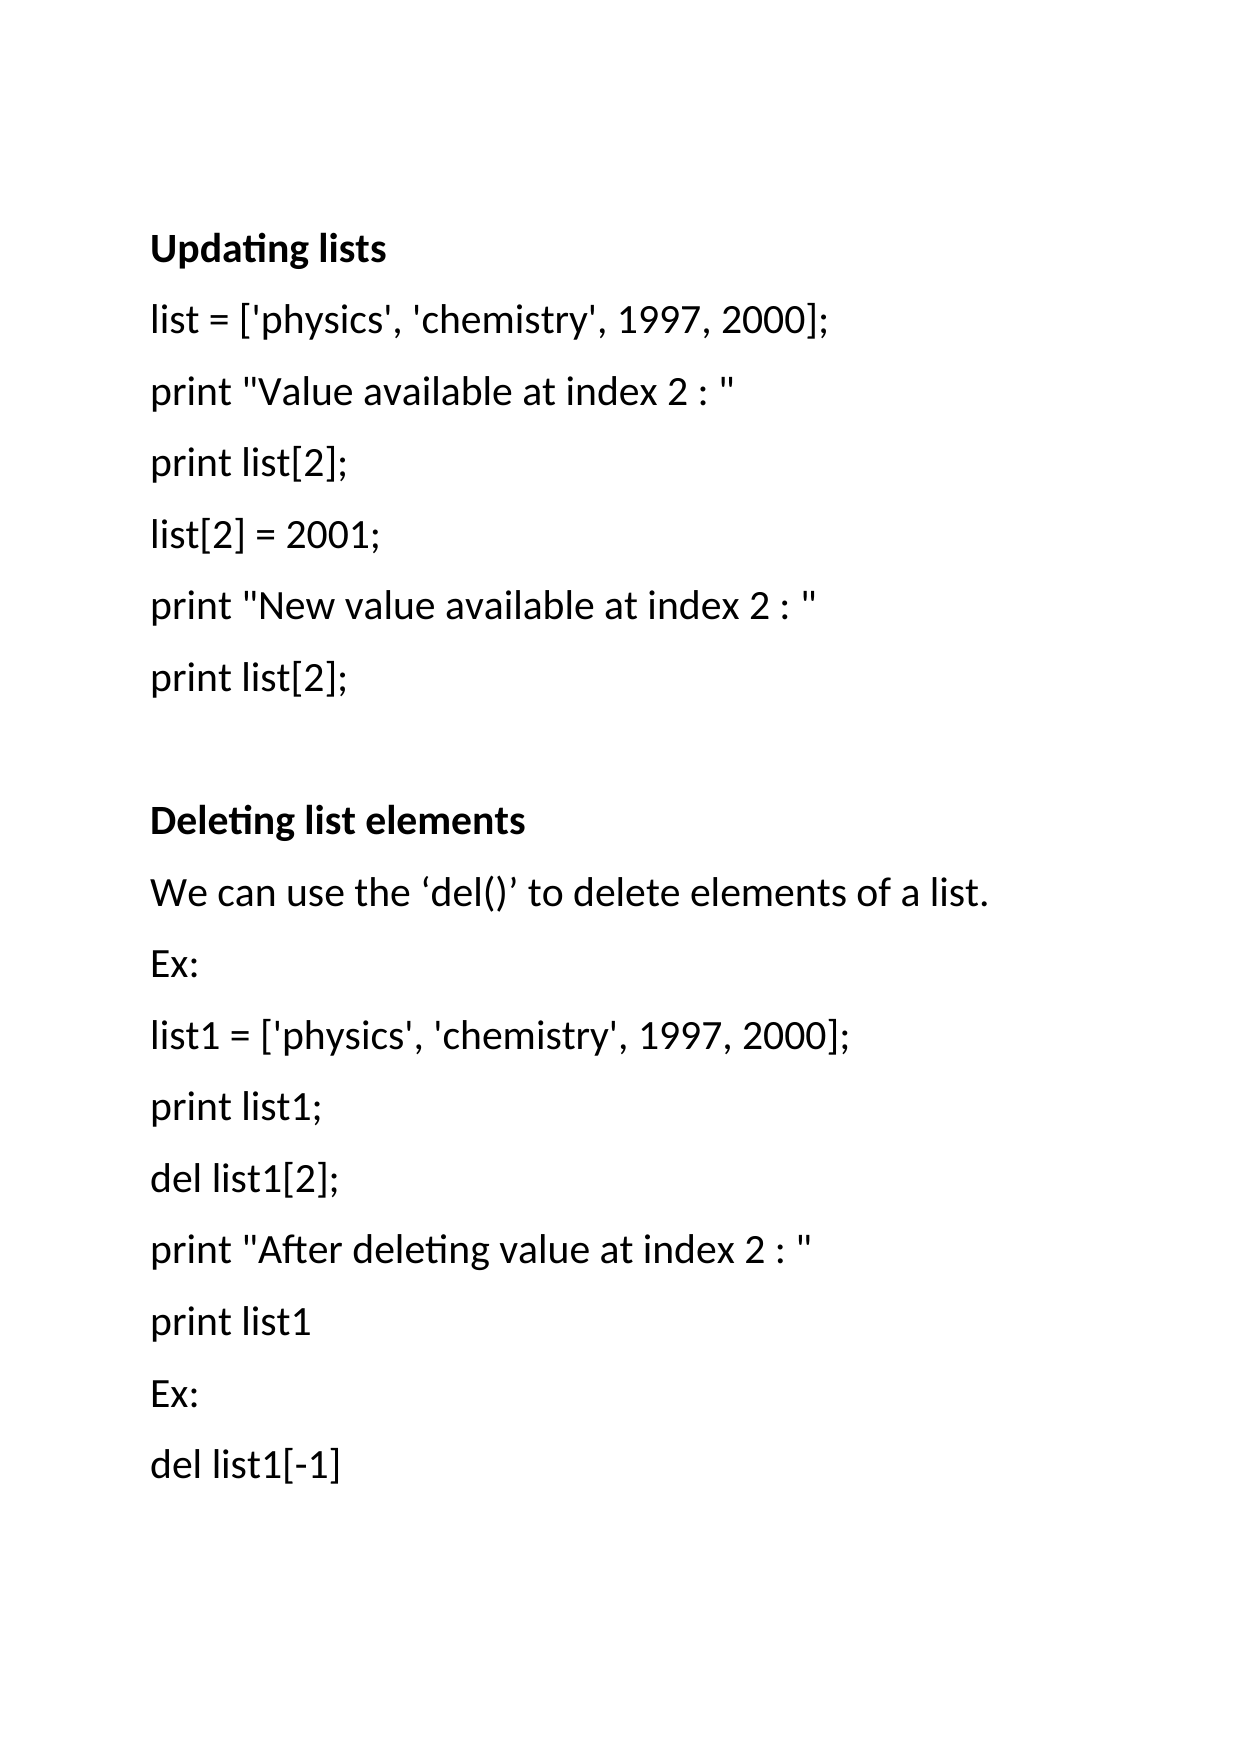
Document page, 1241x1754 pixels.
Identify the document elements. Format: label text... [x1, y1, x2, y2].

text print list1 [150, 1295, 1090, 1346]
text print "New value available at index 2 : " [150, 579, 1090, 630]
text list1 = ['physics', 'chemistry', 1997, 2000]; [150, 1009, 1090, 1059]
text del list1[-1] [150, 1438, 1090, 1489]
text We can use the ‘del()’ to delete elements of a list. [150, 866, 1090, 916]
text print list[2]; [150, 436, 1090, 487]
text Deleting list elements [150, 794, 1090, 845]
text del list1[2]; [150, 1152, 1090, 1203]
text print "Value available at index 2 : " [150, 365, 1090, 416]
text print "After deleting value at index 2 : " [150, 1223, 1090, 1274]
text print list1; [150, 1080, 1090, 1131]
text Updating lists [150, 222, 1090, 272]
text list[2] = 2001; [150, 508, 1090, 559]
text Ex: [150, 937, 1090, 988]
text Ex: [150, 1367, 1090, 1417]
text print list[2]; [150, 651, 1090, 702]
text list = ['physics', 'chemistry', 1997, 2000]; [150, 293, 1090, 344]
